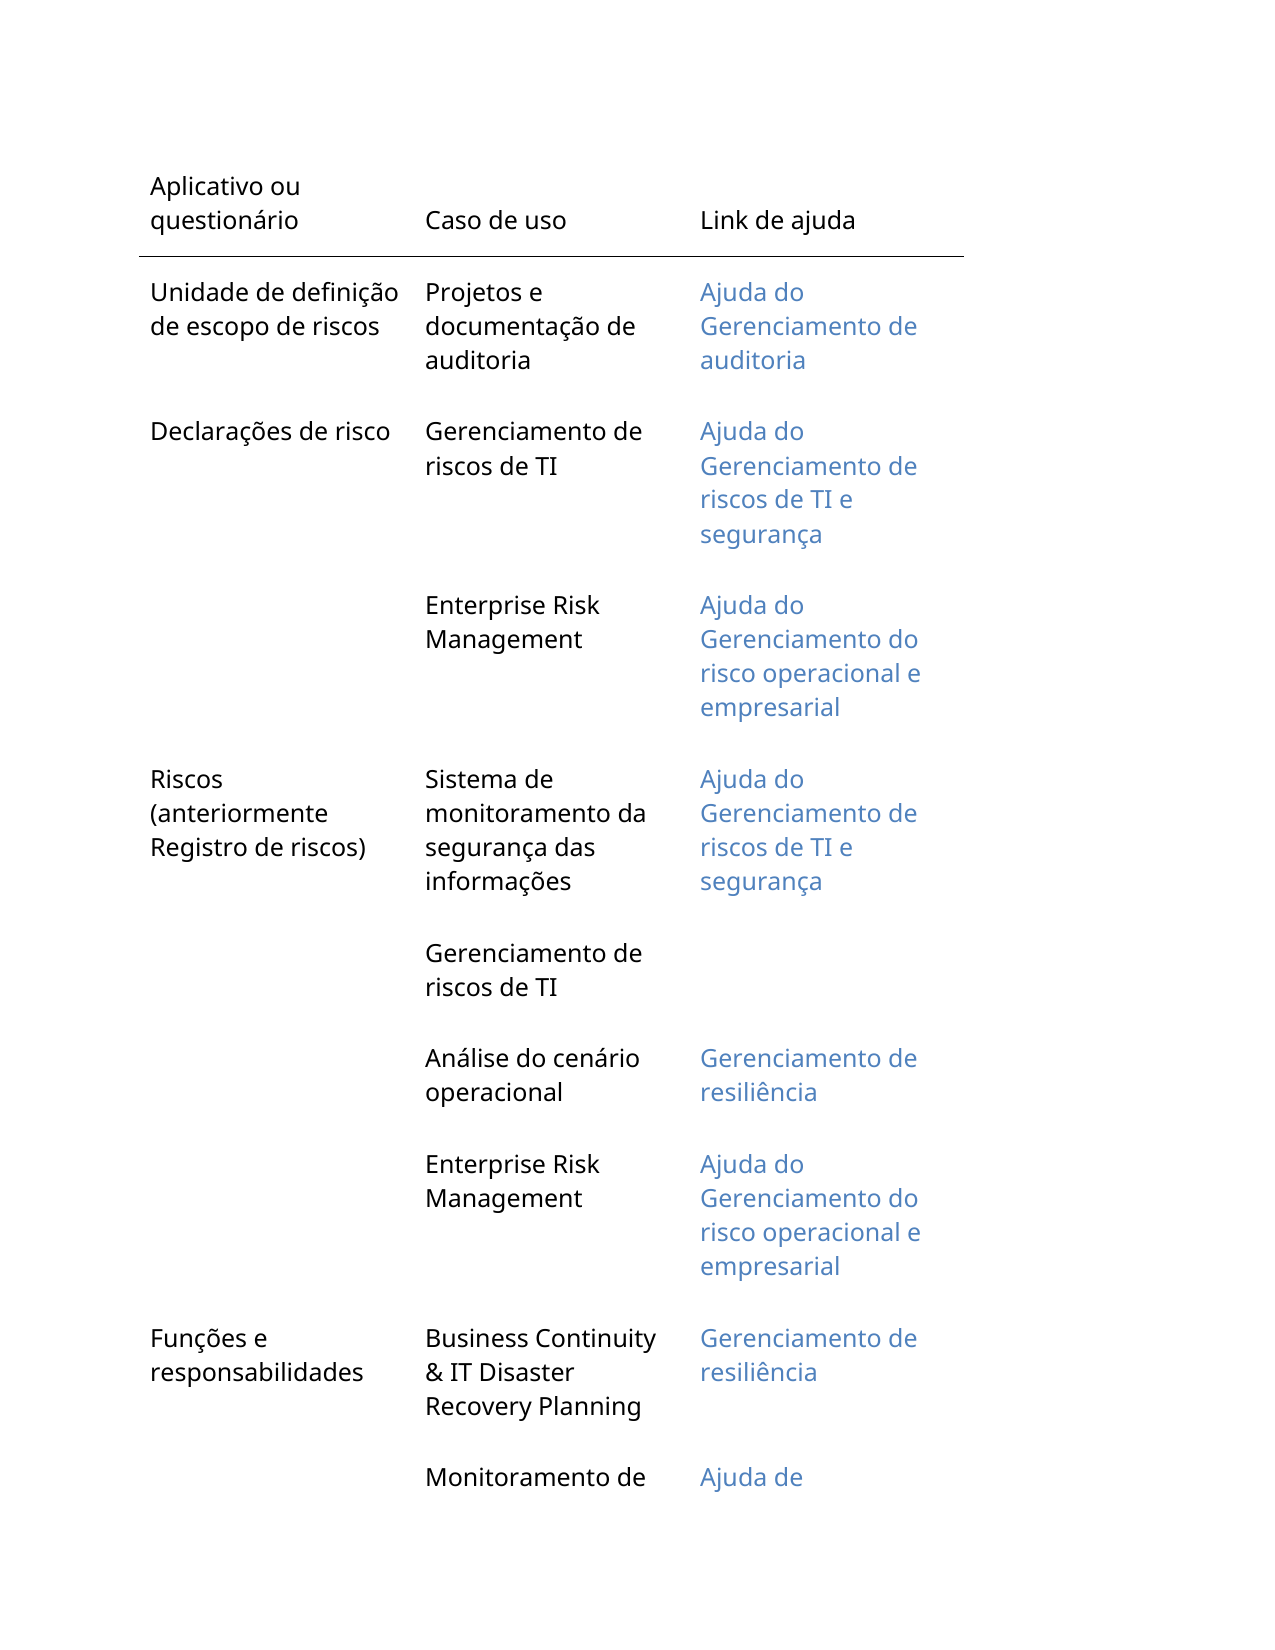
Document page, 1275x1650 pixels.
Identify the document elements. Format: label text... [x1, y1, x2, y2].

table_cell Ajuda do Gerenciamento de riscos de TI e segurança [689, 395, 964, 569]
table_header Caso de uso [414, 150, 689, 256]
table_cell Gerenciamento de resiliência [689, 1022, 964, 1128]
table_cell Gerenciamento de resiliência [689, 1302, 964, 1441]
table_cell Ajuda do Gerenciamento do risco operacional e empresarial [689, 1128, 964, 1302]
table_cell Ajuda do Gerenciamento do risco operacional e empresarial [689, 569, 964, 743]
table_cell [689, 1441, 964, 1494]
table_cell Business Continuity & IT Disaster Recovery Planning [414, 1302, 689, 1441]
table_cell Análise do cenário operacional [414, 1022, 689, 1128]
table_cell Projetos e documentação de auditoria [414, 257, 689, 395]
table_cell Enterprise Risk Management [414, 569, 689, 743]
table_cell Gerenciamento de riscos de TI [414, 395, 689, 569]
table_cell Funções e responsabilidades [139, 1302, 414, 1494]
table_header Link de ajuda [689, 150, 964, 256]
table_cell Sistema de monitoramento da segurança das informações [414, 743, 689, 917]
table_cell Ajuda do Gerenciamento de auditoria [689, 257, 964, 395]
table_cell Enterprise Risk Management [414, 1128, 689, 1302]
table_cell Gerenciamento de riscos de TI [414, 917, 689, 1022]
table_cell Ajuda do Gerenciamento de riscos de TI e segurança [689, 743, 964, 1022]
table_header Aplicativo ou questionário [139, 150, 414, 256]
table_cell Declarações de risco [139, 395, 414, 743]
table_cell Unidade de definição de escopo de riscos [139, 257, 414, 395]
table_cell Monitoramento de controles financeiros [414, 1441, 689, 1494]
table_cell Riscos (anteriormente Registro de riscos) [139, 743, 414, 1302]
